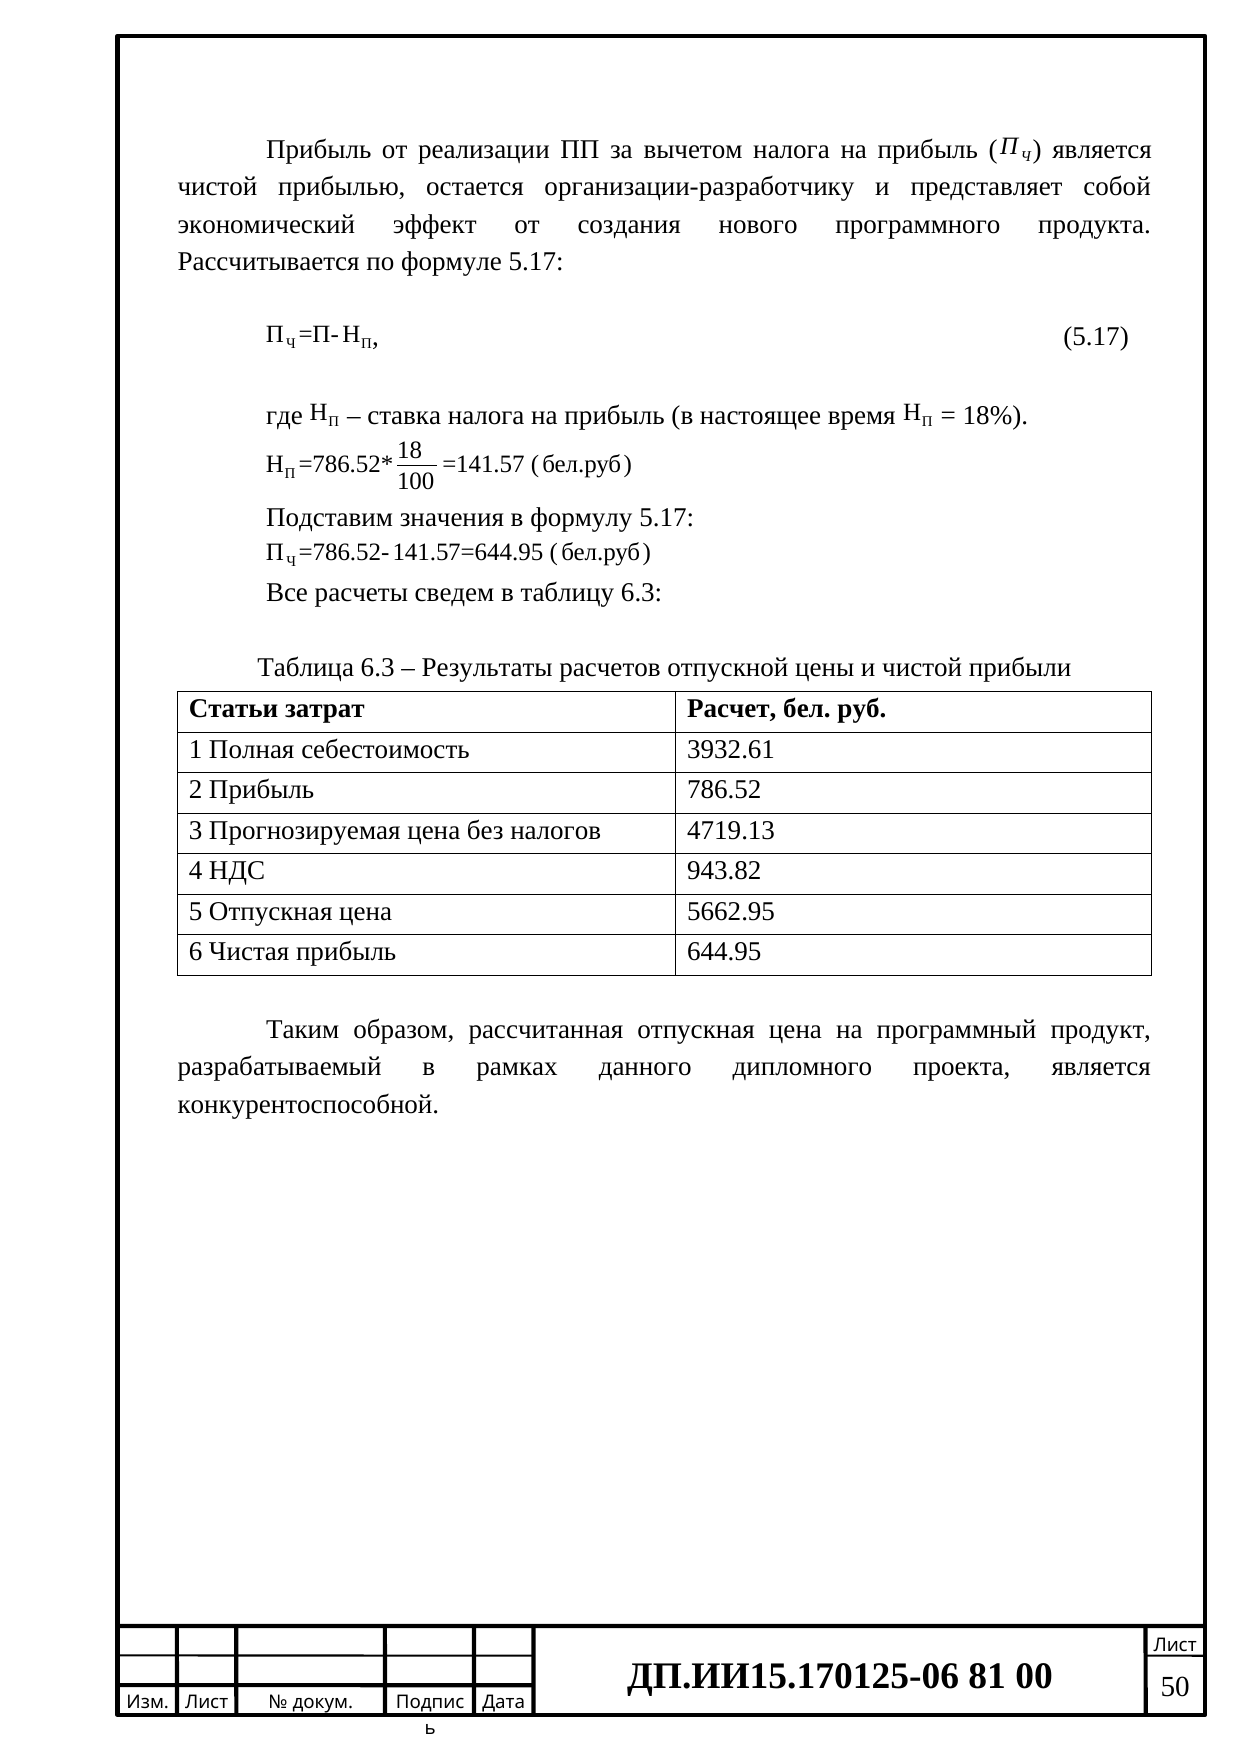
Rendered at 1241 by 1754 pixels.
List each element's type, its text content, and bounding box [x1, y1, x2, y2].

table_header Статьи затрат [178, 692, 675, 732]
table_cell 5662.95 [676, 895, 1151, 934]
table_cell 4719.13 [676, 814, 1151, 853]
list , (5.17) [177, 319, 1152, 352]
text Подставим значения в формулу 5.17: [177, 501, 1152, 533]
table_cell 4 НДС [178, 854, 675, 894]
text Таблица 6.3 – Результаты расчетов отпускной цены и чистой прибыли [177, 651, 1152, 682]
table_cell 786.52 [676, 773, 1151, 813]
table_cell 5 Отпускная цена [178, 895, 675, 934]
table_cell 3 Прогнозируемая цена без налогов [178, 814, 675, 853]
table_header Расчет, бел. руб. [676, 692, 1151, 732]
list Прибыль от реализации ПП за вычетом налога на прибыль () является чистой прибылью, остается организации-разработчику и представляет собой экономический эффект от создания нового программного продукта. Рассчитывается по формуле 5.17: [177, 133, 1152, 276]
table_cell 2 Прибыль [178, 773, 675, 813]
table_cell 644.95 [676, 935, 1151, 975]
text Все расчеты сведем в таблицу 6.3: [177, 576, 1152, 607]
table_cell 6 Чистая прибыль [178, 935, 675, 975]
text Таким образом, рассчитанная отпускная цена на программный продукт, разрабатываемый в рамках данного дипломного проекта, является конкурентоспособной. [177, 1013, 1152, 1119]
text где – ставка налога на прибыль (в настоящее время = 18%). [177, 399, 1152, 430]
table_cell 1 Полная себестоимость [178, 733, 675, 772]
table_cell 943.82 [676, 854, 1151, 894]
table_cell 3932.61 [676, 733, 1151, 772]
